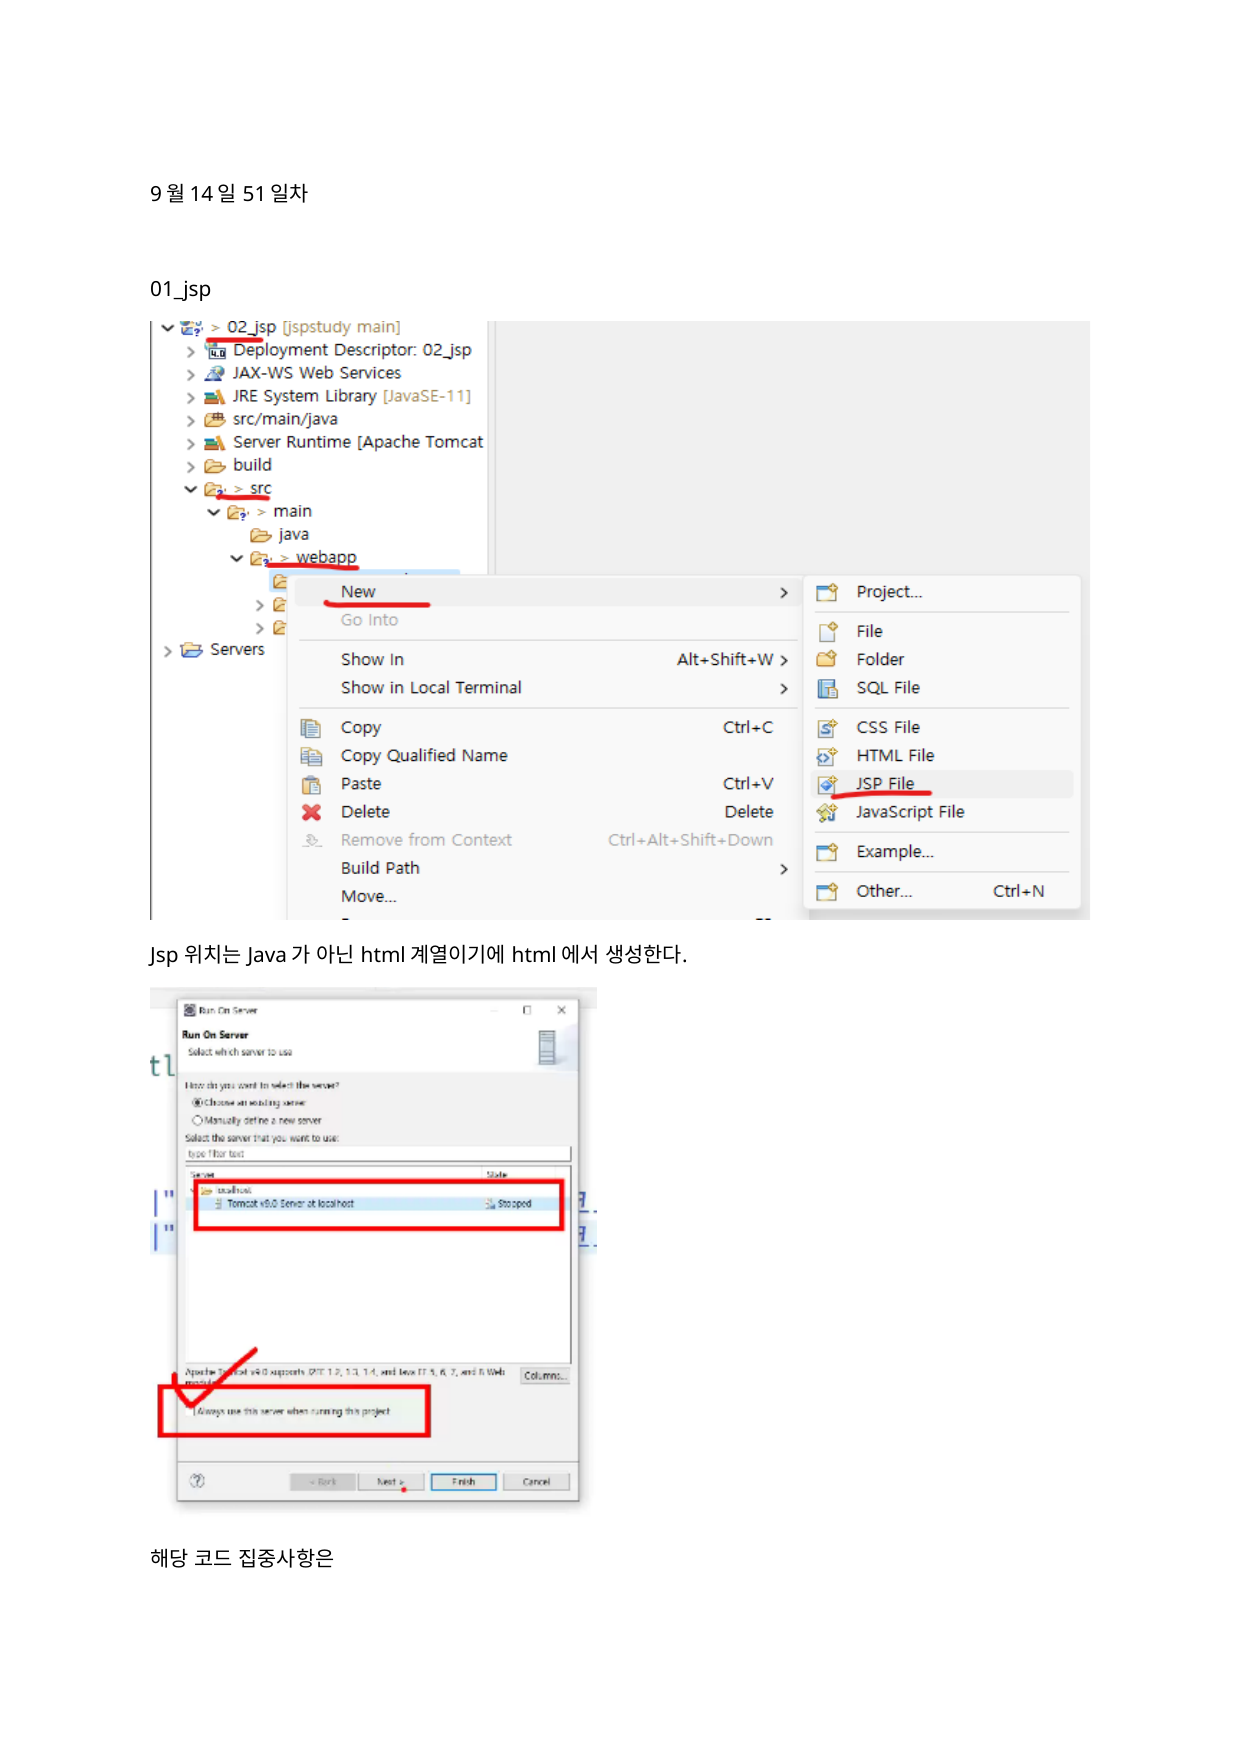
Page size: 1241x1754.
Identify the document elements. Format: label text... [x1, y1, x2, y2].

picture [150, 321, 1091, 920]
text 9월14일 51일차 [150, 177, 1090, 207]
text 해당 코드 집중사항은 [150, 1543, 1090, 1573]
text 01_jsp [150, 274, 1090, 302]
picture [150, 987, 597, 1524]
text Jsp 위치는 Java가 아닌 html계열이기에 html에서 생성한다. [150, 938, 1090, 969]
